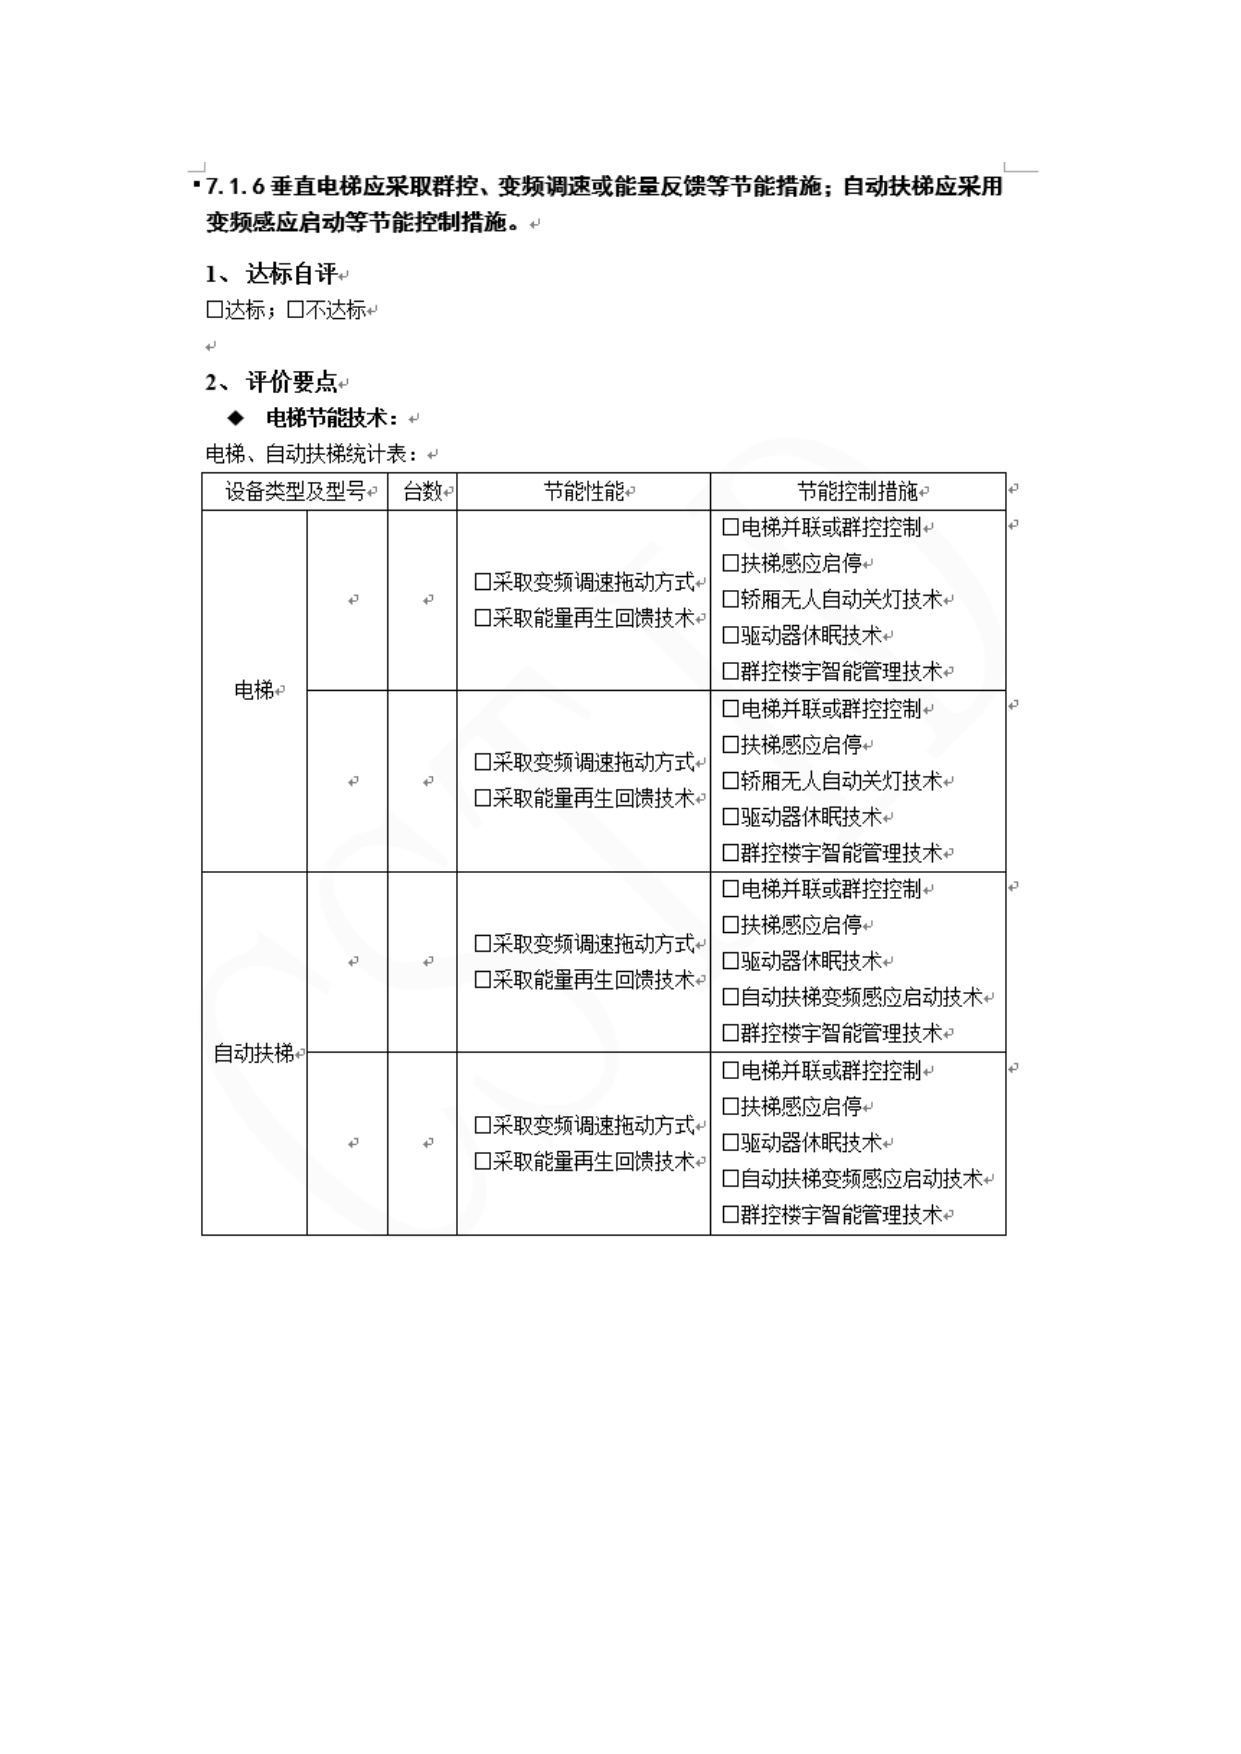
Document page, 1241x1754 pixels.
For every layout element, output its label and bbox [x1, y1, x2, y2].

picture [187, 162, 1053, 1239]
